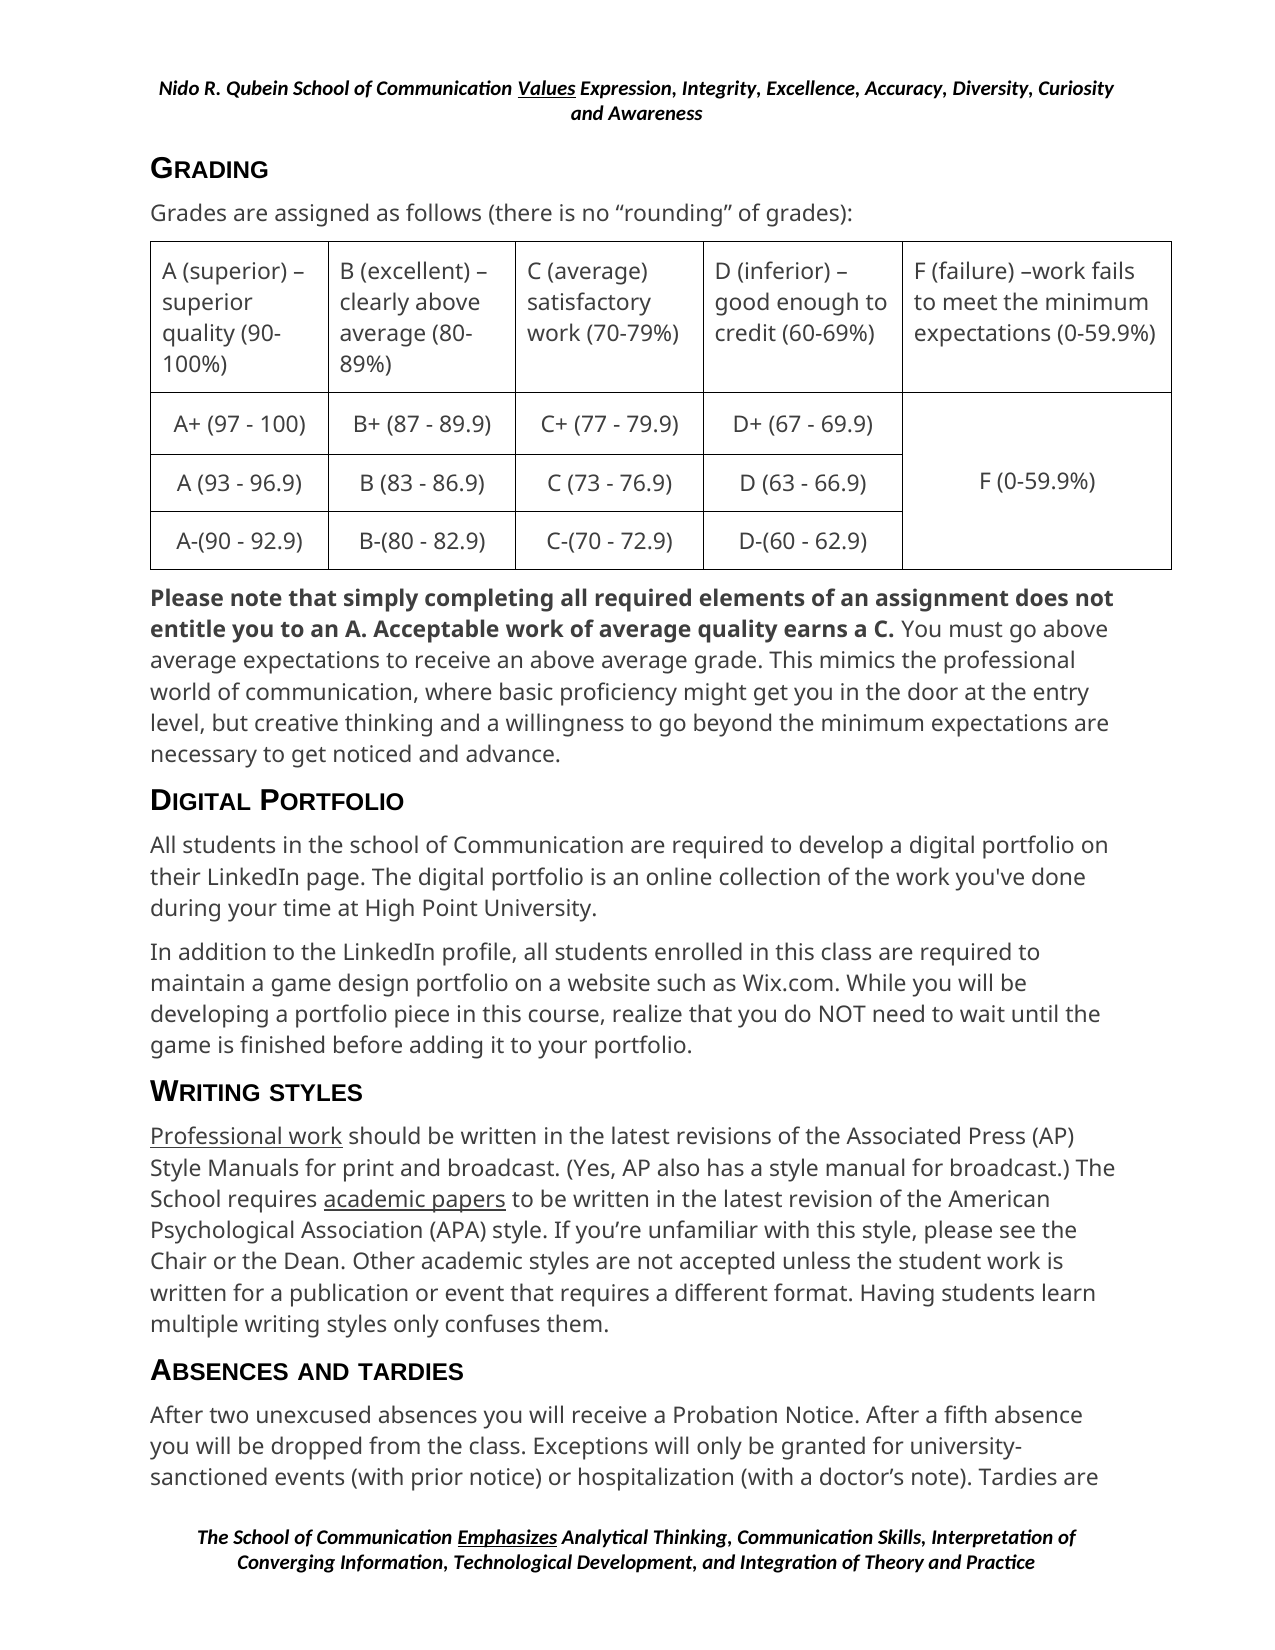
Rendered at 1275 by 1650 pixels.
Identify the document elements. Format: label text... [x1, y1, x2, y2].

table_header F (failure) –work fails to meet the minimum expectations (0-59.9%) [903, 242, 1171, 392]
table_cell D (63 - 66.9) [704, 455, 902, 511]
table_cell D+ (67 - 69.9) [704, 393, 902, 454]
table_header A (superior) –superior quality (90-100%) [151, 242, 328, 392]
table_cell A-(90 - 92.9) [151, 512, 328, 568]
text Please note that simply completing all required elements of an assignment does not entitle you to an A. Acceptable work of average quality earns a C. You must go above average expectations to receive an above average grade. This mimics the professional world of communication, where basic proficiency might get you in the door at the entry level, but creative thinking and a willingness to go beyond the minimum expectations are necessary to get noticed and advance. [150, 582, 1125, 769]
text Writing styles [150, 1073, 1125, 1108]
table_header C (average) satisfactory work (70-79%) [516, 242, 703, 392]
text Grades are assigned as follows (there is no “rounding” of grades): [150, 197, 1125, 228]
text Grading [150, 150, 1125, 185]
table_cell F (0-59.9%) [903, 393, 1171, 568]
table_cell B (83 - 86.9) [329, 455, 515, 511]
text Professional work should be written in the latest revisions of the Associated Press (AP) Style Manuals for print and broadcast. (Yes, AP also has a style manual for broadcast.) The School requires academic papers to be written in the latest revision of the American Psychological Association (APA) style. If you’re unfamiliar with this style, please see the Chair or the Dean. Other academic styles are not accepted unless the student work is written for a publication or event that requires a different format. Having students learn multiple writing styles only confuses them. [150, 1120, 1125, 1339]
table_cell C+ (77 - 79.9) [516, 393, 703, 454]
text All students in the school of Communication are required to develop a digital portfolio on their LinkedIn page. The digital portfolio is an online collection of the work you've done during your time at High Point University. [150, 829, 1125, 923]
table_cell A+ (97 - 100) [151, 393, 328, 454]
text Absences and tardies [150, 1352, 1125, 1386]
table_cell A (93 - 96.9) [151, 455, 328, 511]
table_header B (excellent) –clearly above average (80-89%) [329, 242, 515, 392]
table_cell C (73 - 76.9) [516, 455, 703, 511]
table_cell C-(70 - 72.9) [516, 512, 703, 568]
table_cell D-(60 - 62.9) [704, 512, 902, 568]
table_header D (inferior) –good enough to credit (60-69%) [704, 242, 902, 392]
table_cell B+ (87 - 89.9) [329, 393, 515, 454]
text In addition to the LinkedIn profile, all students enrolled in this class are required to maintain a game design portfolio on a website such as Wix.com. While you will be developing a portfolio piece in this course, realize that you do NOT need to wait until the game is finished before adding it to your portfolio. [150, 936, 1125, 1061]
text Digital Portfolio [150, 782, 1125, 817]
table_cell B-(80 - 82.9) [329, 512, 515, 568]
